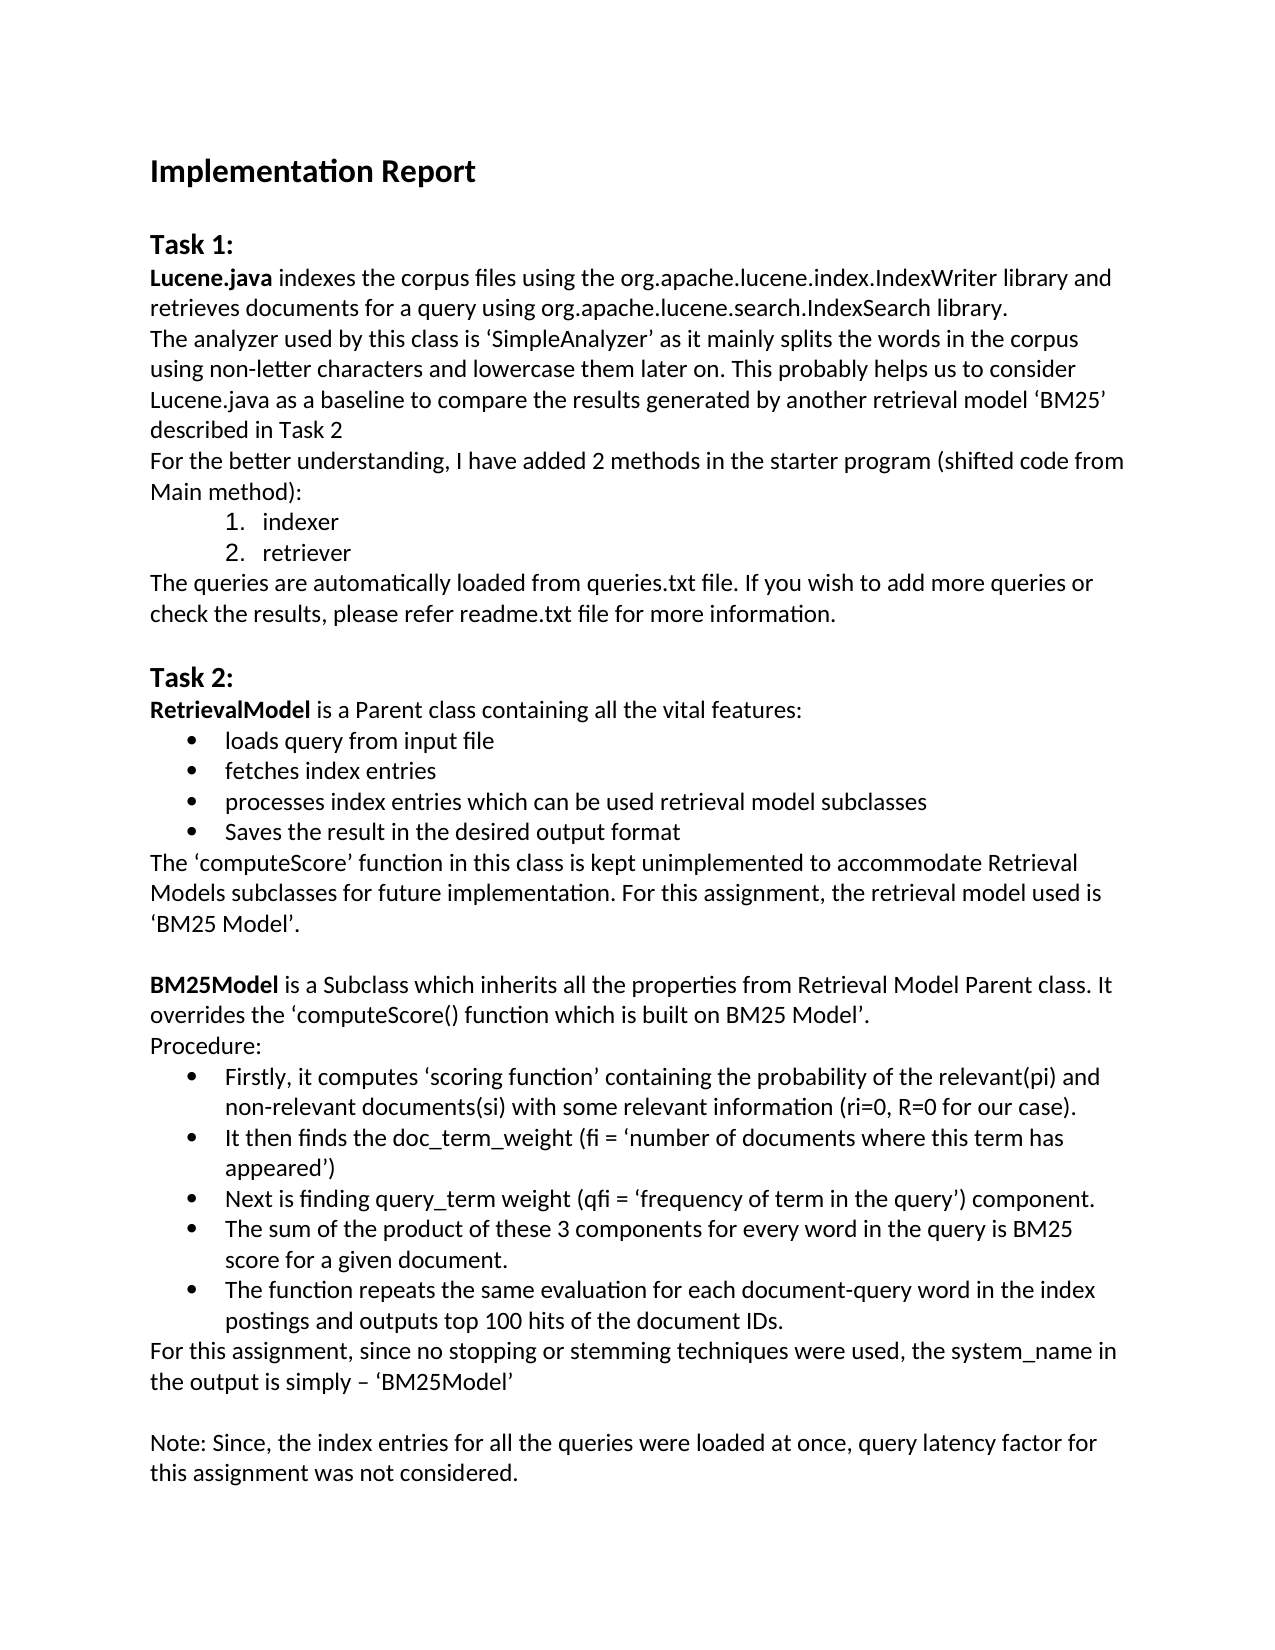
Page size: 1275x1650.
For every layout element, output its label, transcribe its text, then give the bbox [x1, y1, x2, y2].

text For this assignment, since no stopping or stemming techniques were used, the system_name in the output is simply – ‘BM25Model’ [150, 1335, 1125, 1396]
list The sum of the product of these 3 components for every word in the query is BM25 score for a given document. [187, 1213, 1125, 1274]
list Saves the result in the desired output format [187, 816, 1125, 847]
text BM25Model is a Subclass which inherits all the properties from Retrieval Model Parent class. It overrides the ‘computeScore() function which is built on BM25 Model’. [150, 969, 1125, 1030]
list The function repeats the same evaluation for each document-query word in the index postings and outputs top 100 hits of the document IDs. [187, 1274, 1125, 1335]
list It then finds the doc_term_weight (fi = ‘number of documents where this term has appeared’) [187, 1122, 1125, 1183]
text Implementation Report [150, 150, 1125, 191]
list Next is finding query_term weight (qfi = ‘frequency of term in the query’) component. [187, 1183, 1125, 1213]
text Note: Since, the index entries for all the queries were loaded at once, query latency factor for this assignment was not considered. [150, 1427, 1125, 1488]
list indexer [225, 506, 1125, 537]
text Procedure: [150, 1030, 1125, 1061]
text Lucene.java indexes the corpus files using the org.apache.lucene.index.IndexWriter library and retrieves documents for a query using org.apache.lucene.search.IndexSearch library. [150, 262, 1125, 323]
text Task 1: [150, 226, 1125, 262]
text The queries are automatically loaded from queries.txt file. If you wish to add more queries or check the results, please refer readme.txt file for more information. [150, 567, 1125, 628]
text The analyzer used by this class is ‘SimpleAnalyzer’ as it mainly splits the words in the corpus using non-letter characters and lowercase them later on. This probably helps us to consider Lucene.java as a baseline to compare the results generated by another retrieval model ‘BM25’ described in Task 2 [150, 323, 1125, 445]
list loads query from input file [187, 725, 1125, 755]
list Firstly, it computes ‘scoring function’ containing the probability of the relevant(pi) and non-relevant documents(si) with some relevant information (ri=0, R=0 for our case). [187, 1061, 1125, 1122]
list retriever [225, 537, 1125, 567]
text For the better understanding, I have added 2 methods in the starter program (shifted code from Main method): [150, 445, 1125, 506]
text The ‘computeScore’ function in this class is kept unimplemented to accommodate Retrieval Models subclasses for future implementation. For this assignment, the retrieval model used is ‘BM25 Model’. [150, 847, 1125, 938]
text RetrievalModel is a Parent class containing all the vital features: [150, 694, 1125, 725]
text Task 2: [150, 659, 1125, 694]
list processes index entries which can be used retrieval model subclasses [187, 786, 1125, 816]
list fetches index entries [187, 755, 1125, 786]
